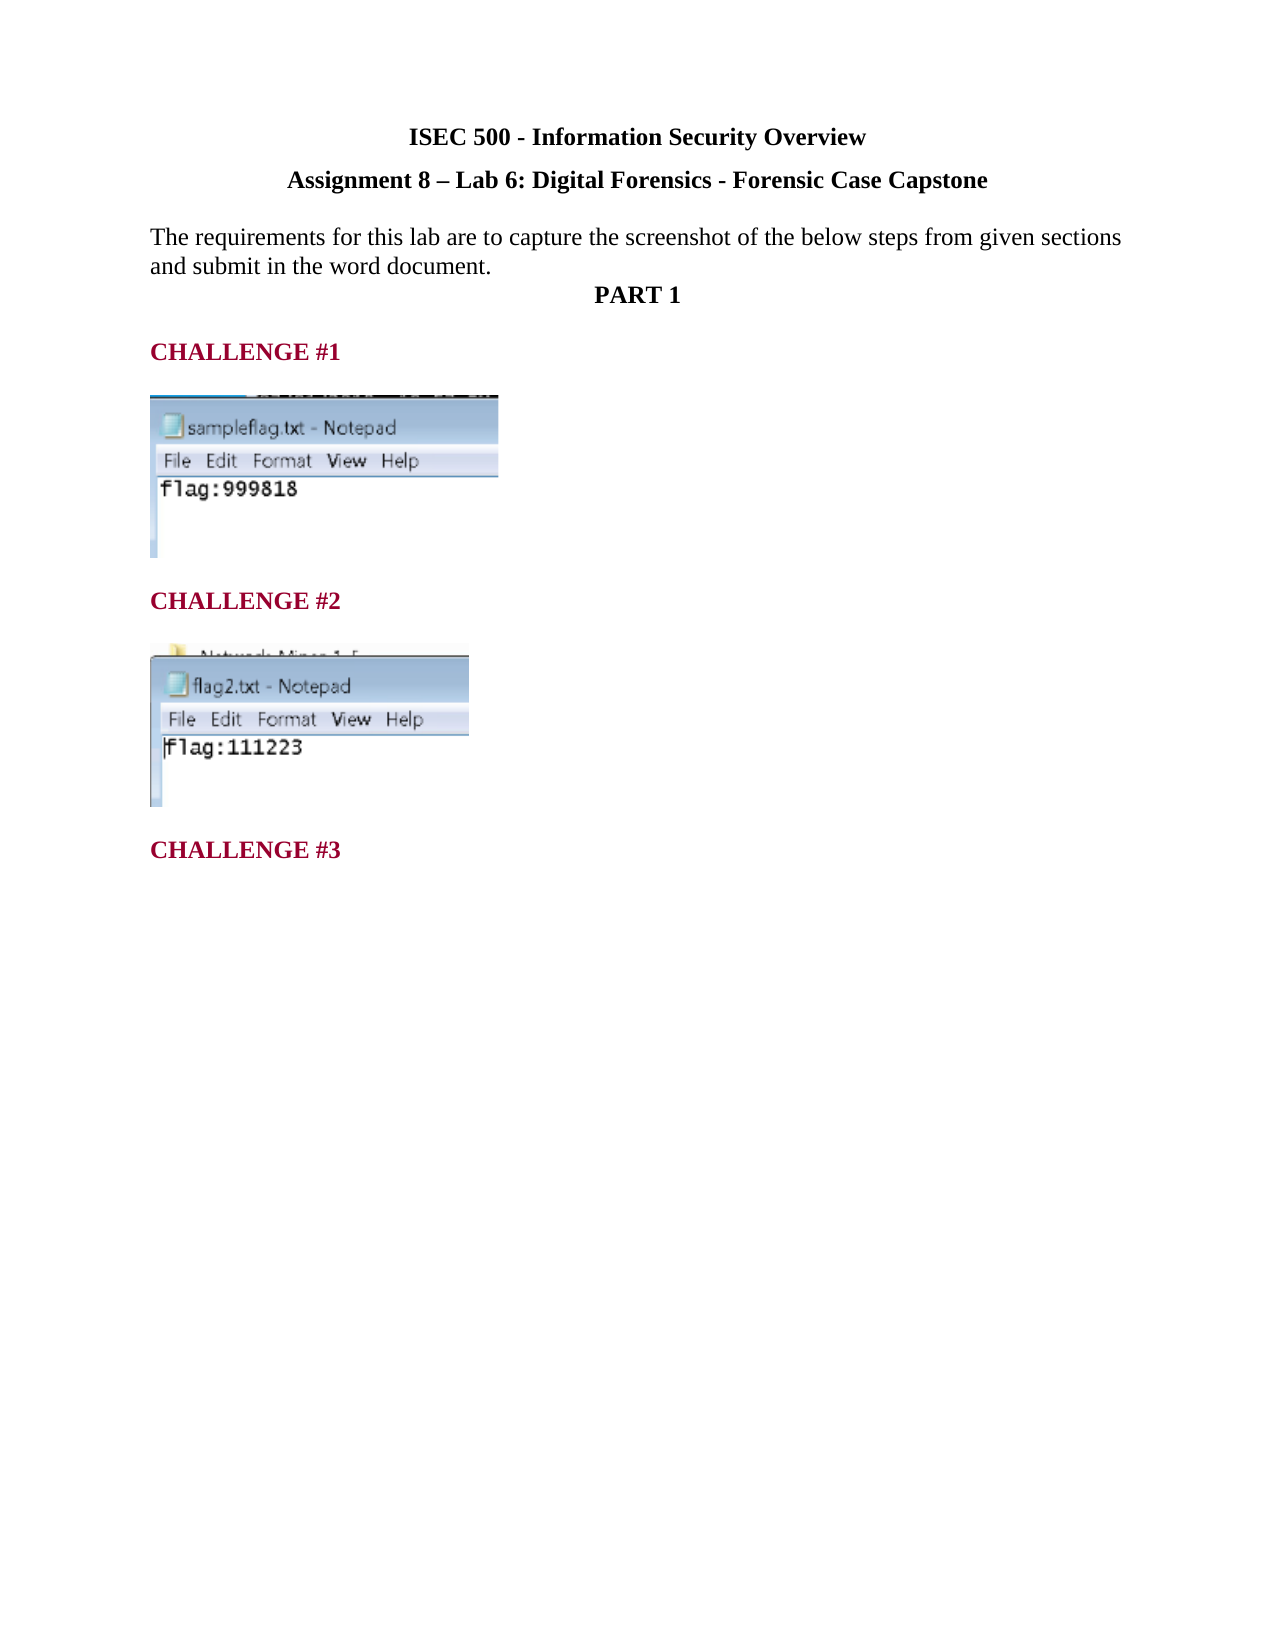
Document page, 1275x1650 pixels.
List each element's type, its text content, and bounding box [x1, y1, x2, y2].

text ISEC 500 - Information Security Overview [150, 122, 1125, 151]
picture [150, 395, 499, 558]
text The requirements for this lab are to capture the screenshot of the below steps from given sections and submit in the word document. [150, 222, 1125, 280]
text Part 1 [150, 280, 1125, 309]
picture [150, 643, 469, 807]
text challenge #1 [150, 337, 1125, 366]
text challenge #3 [150, 835, 1125, 864]
text challenge #2 [150, 586, 1125, 615]
text Assignment 8 – Lab 6: Digital Forensics - Forensic Case Capstone [150, 165, 1125, 194]
